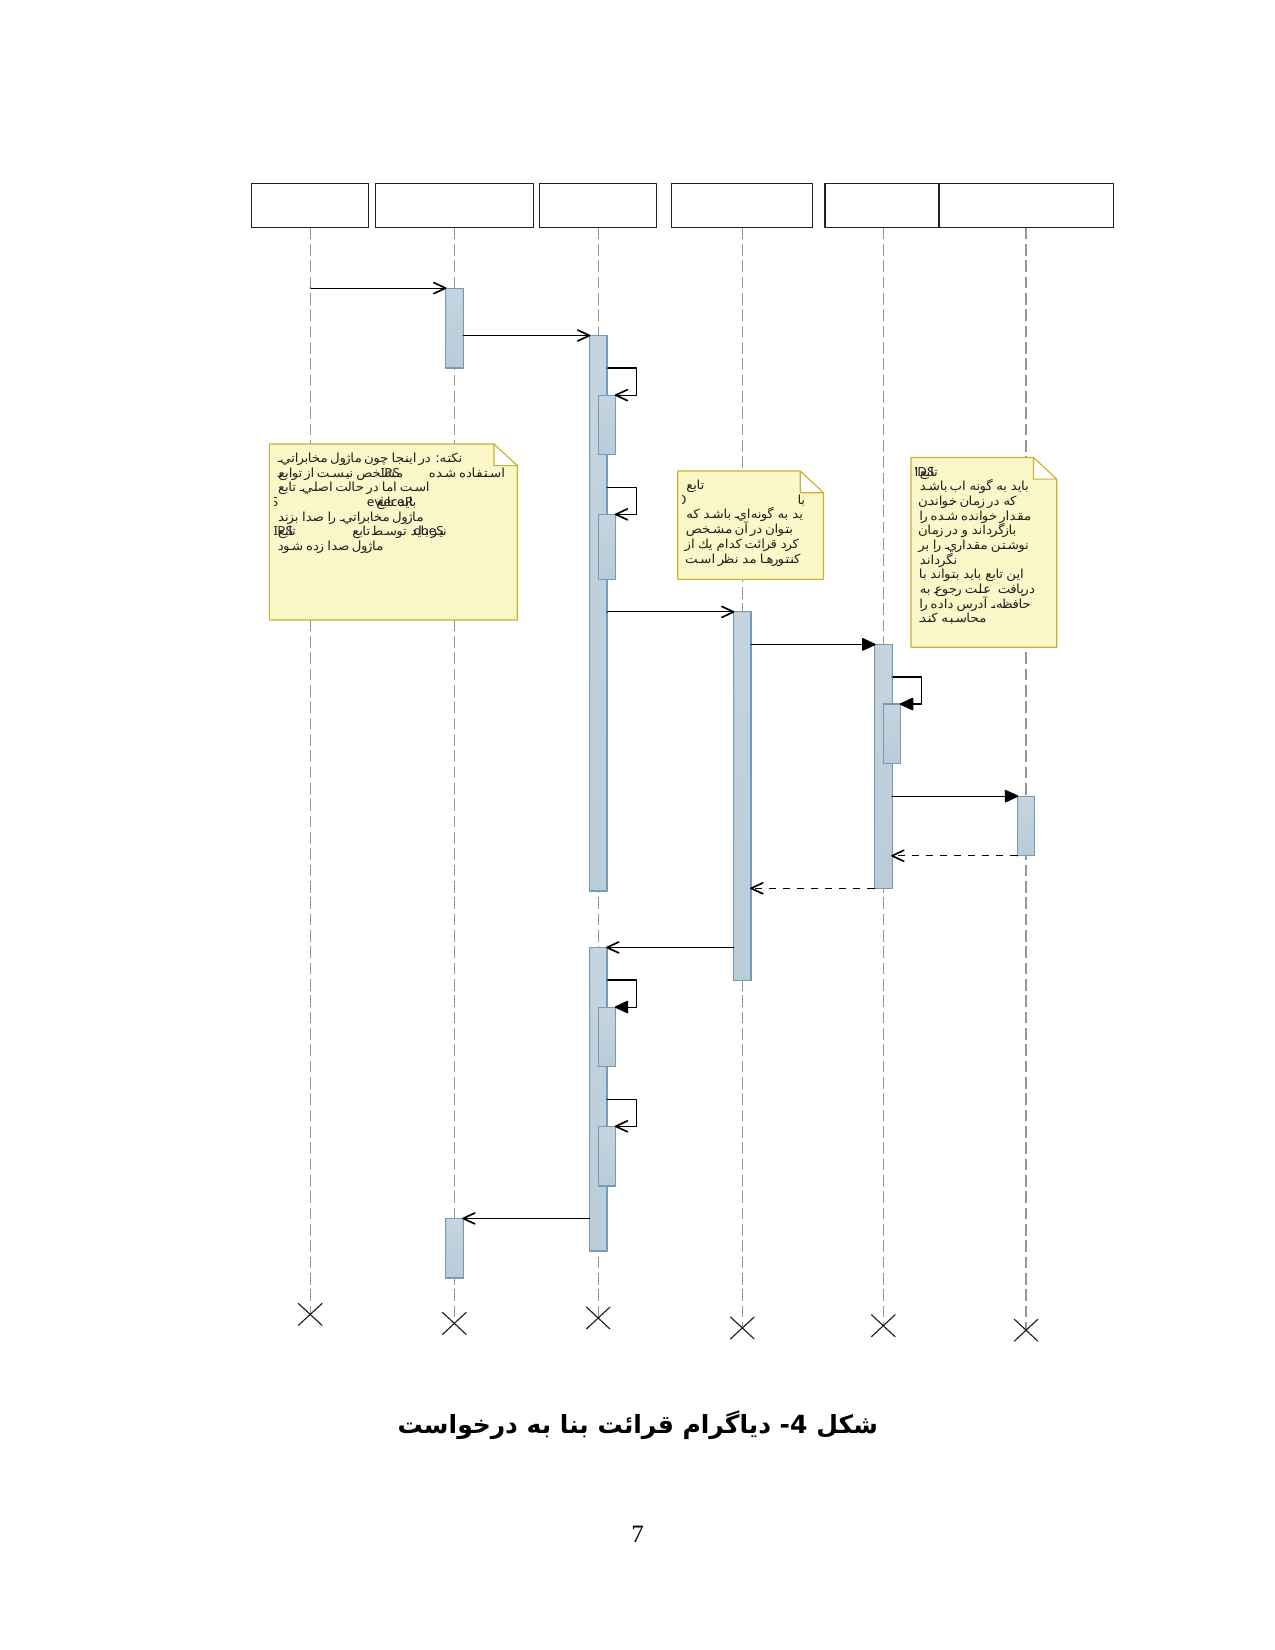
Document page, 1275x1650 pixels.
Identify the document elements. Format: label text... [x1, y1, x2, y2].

text شكل 4- دياگرام قرائت بنا به درخواست [150, 1410, 1125, 1439]
